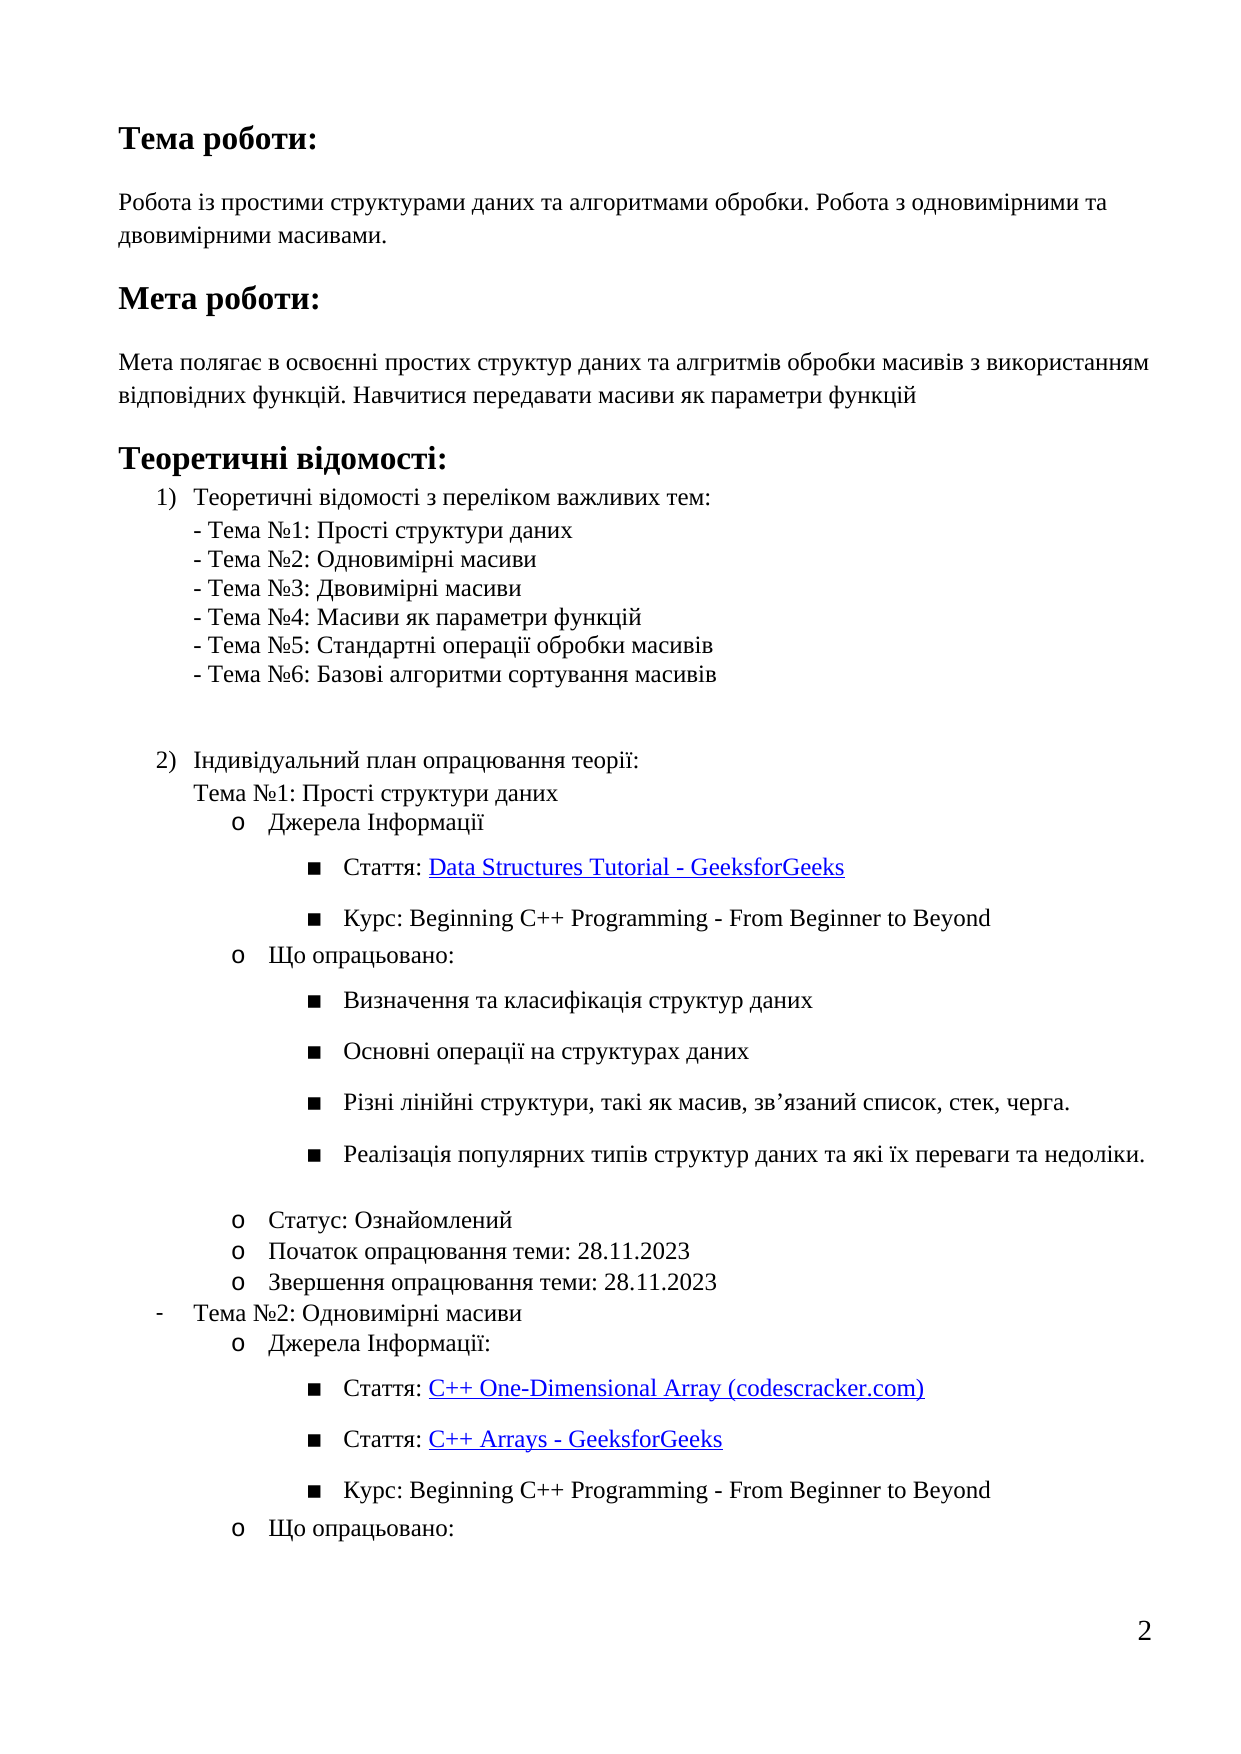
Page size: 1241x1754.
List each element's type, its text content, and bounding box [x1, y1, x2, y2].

list Звершення опрацювання теми: 28.11.2023 [231, 1267, 1152, 1298]
text - Тема №6: Базові алгоритми сортування масивів [193, 659, 1152, 688]
text - Тема №4: Масиви як параметри функцій [193, 602, 1152, 630]
subtitle Мета полягає в освоєнні простих структур даних та алгритмів обробки масивів з використанням відповідних функцій. Навчитися передавати масиви як параметри функцій [118, 347, 1152, 409]
list Різні лінійні структури, такі як масив, зв’язаний список, стек, черга. [306, 1074, 1152, 1125]
list Стаття: Data Structures Tutorial - GeeksforGeeks [306, 838, 1152, 889]
list Визначення та класифікація структур даних [306, 971, 1152, 1023]
subtitle Робота із простими структурами даних та алгоритмами обробки. Робота з одновимірними та двовимірними масивами. [118, 187, 1152, 249]
list Індивідуальний план опрацювання теорії: [156, 745, 1152, 774]
list Тема №2: Одновимірні масиви [156, 1298, 1152, 1328]
text - Тема №5: Стандартні операції обробки масивів [193, 630, 1152, 659]
list Джерела Інформації [231, 807, 1152, 838]
text - Тема №2: Одновимірні масиви [193, 544, 1152, 573]
list Курс: Beginning C++ Programming - From Beginner to Beyond [306, 889, 1152, 941]
subtitle Теоретичні відомості: [118, 438, 1152, 477]
text - Тема №1: Прості структури даних [193, 515, 1152, 544]
list Що опрацьовано: [231, 1513, 1152, 1543]
list Статус: Ознайомлений [231, 1205, 1152, 1236]
list Джерела Інформації: [231, 1328, 1152, 1359]
list Початок опрацювання теми: 28.11.2023 [231, 1236, 1152, 1267]
subtitle Тема роботи: [118, 118, 1152, 156]
list Теоретичні відомості з переліком важливих тем: [156, 482, 1152, 511]
text - Тема №3: Двовимірні масиви [193, 573, 1152, 602]
list Курс: Beginning C++ Programming - From Beginner to Beyond [306, 1461, 1152, 1513]
list Стаття: C++ Arrays - GeeksforGeeks [306, 1410, 1152, 1461]
list Реалізація популярних типів структур даних та які їх переваги та недоліки. [306, 1125, 1152, 1176]
subtitle Мета роботи: [118, 278, 1152, 317]
list Що опрацьовано: [231, 941, 1152, 971]
list Основні операції на структурах даних [306, 1023, 1152, 1074]
list Стаття: C++ One-Dimensional Array (codescracker.com) [306, 1359, 1152, 1410]
text Тема №1: Прості структури даних [193, 778, 1152, 807]
